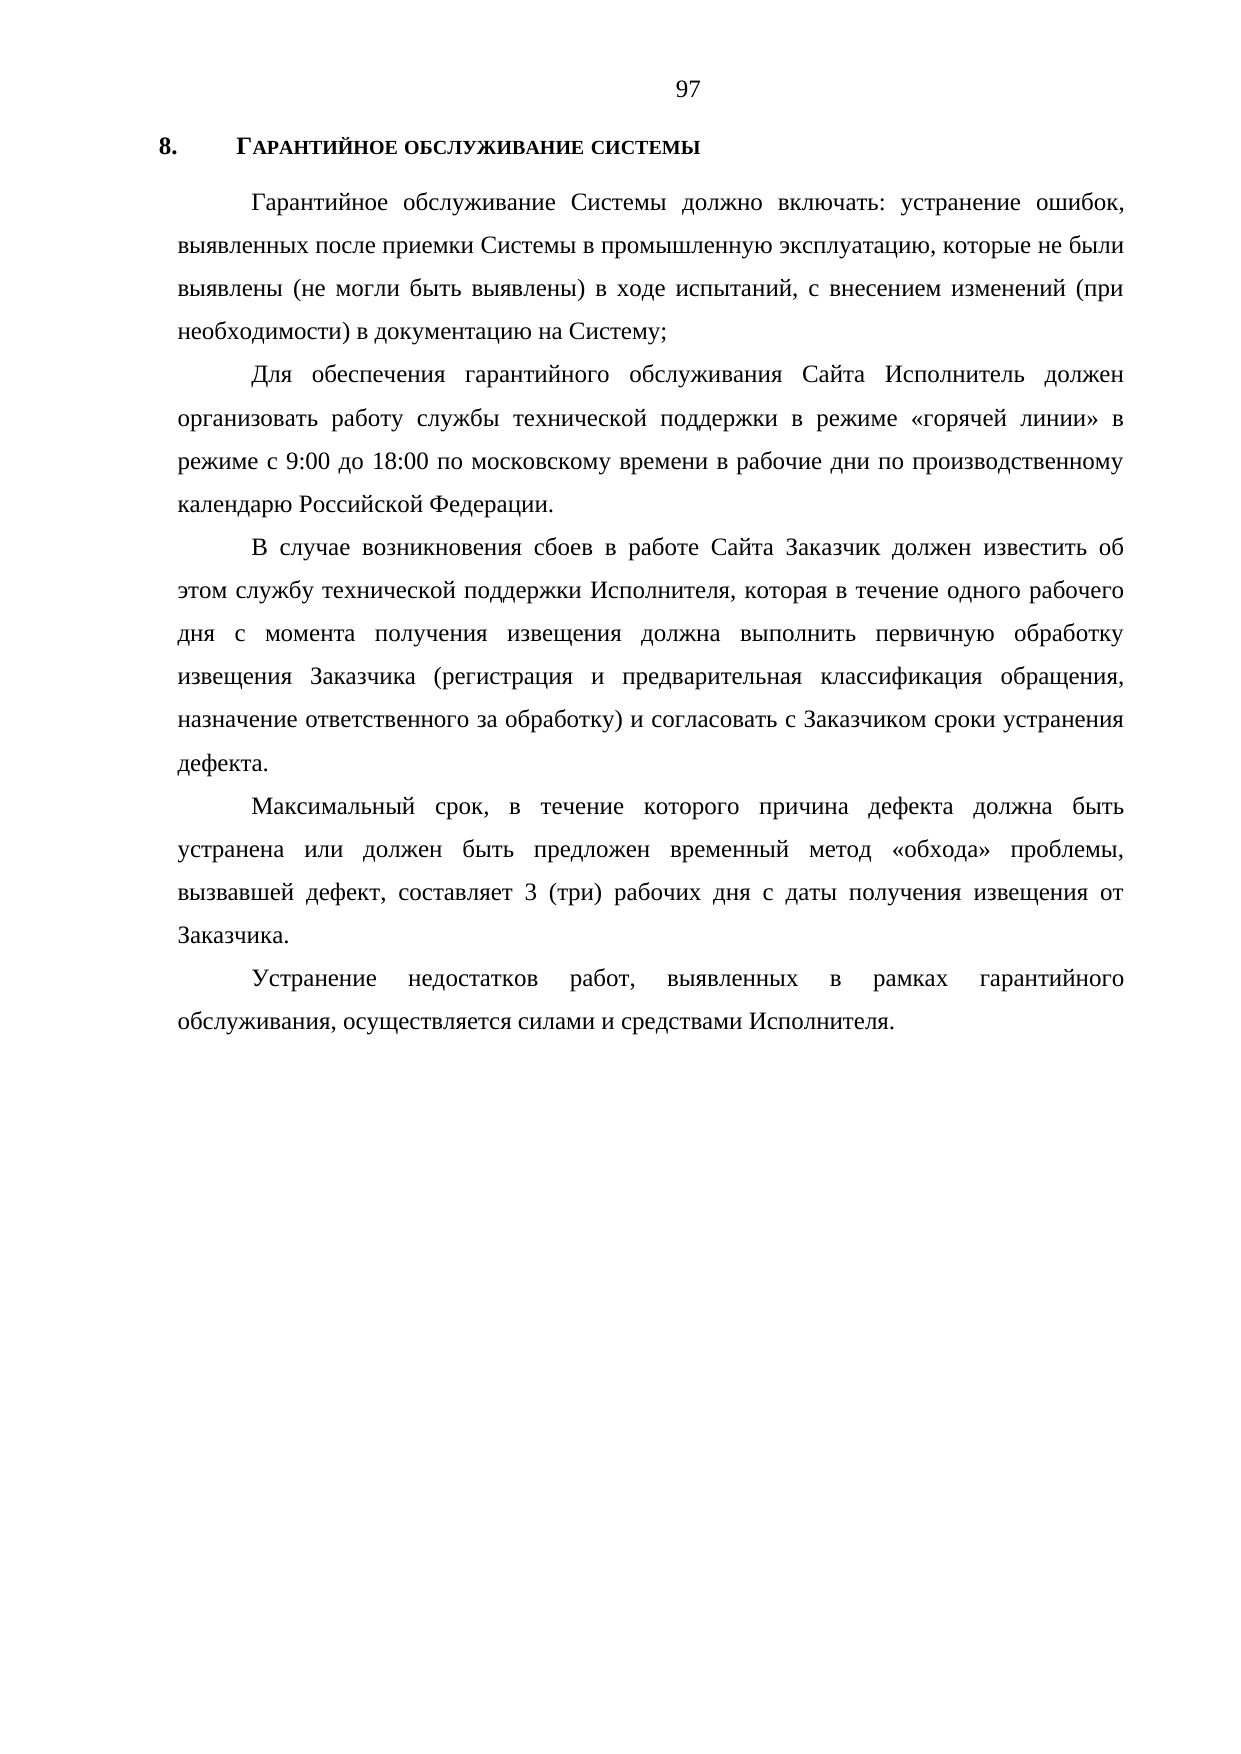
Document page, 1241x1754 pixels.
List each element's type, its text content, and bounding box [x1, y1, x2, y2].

text Максимальный срок, в течение которого причина дефекта должна быть устранена или должен быть предложен временный метод «обхода» проблемы, вызвавшей дефект, составляет 3 (три) рабочих дня с даты получения извещения от Заказчика. [177, 791, 1125, 949]
text Для обеспечения гарантийного обслуживания Сайта Исполнитель должен организовать работу службы технической поддержки в режиме «горячей линии» в режиме с 9:00 до 18:00 по московскому времени в рабочие дни по производственному календарю Российской Федерации. [177, 359, 1125, 518]
text Гарантийное обслуживание Системы должно включать: устранение ошибок, выявленных после приемки Системы в промышленную эксплуатацию, которые не были выявлены (не могли быть выявлены) в ходе испытаний, с внесением изменений (при необходимости) в документацию на Систему; [177, 187, 1125, 345]
text Устранение недостатков работ, выявленных в рамках гарантийного обслуживания, осуществляется силами и средствами Исполнителя. [177, 963, 1125, 1035]
subtitle Гарантийное обслуживание системы [177, 131, 1125, 160]
text В случае возникновения сбоев в работе Сайта Заказчик должен известить об этом службу технической поддержки Исполнителя, которая в течение одного рабочего дня с момента получения извещения должна выполнить первичную обработку извещения Заказчика (регистрация и предварительная классификация обращения, назначение ответственного за обработку) и согласовать с Заказчиком сроки устранения дефекта. [177, 532, 1125, 776]
